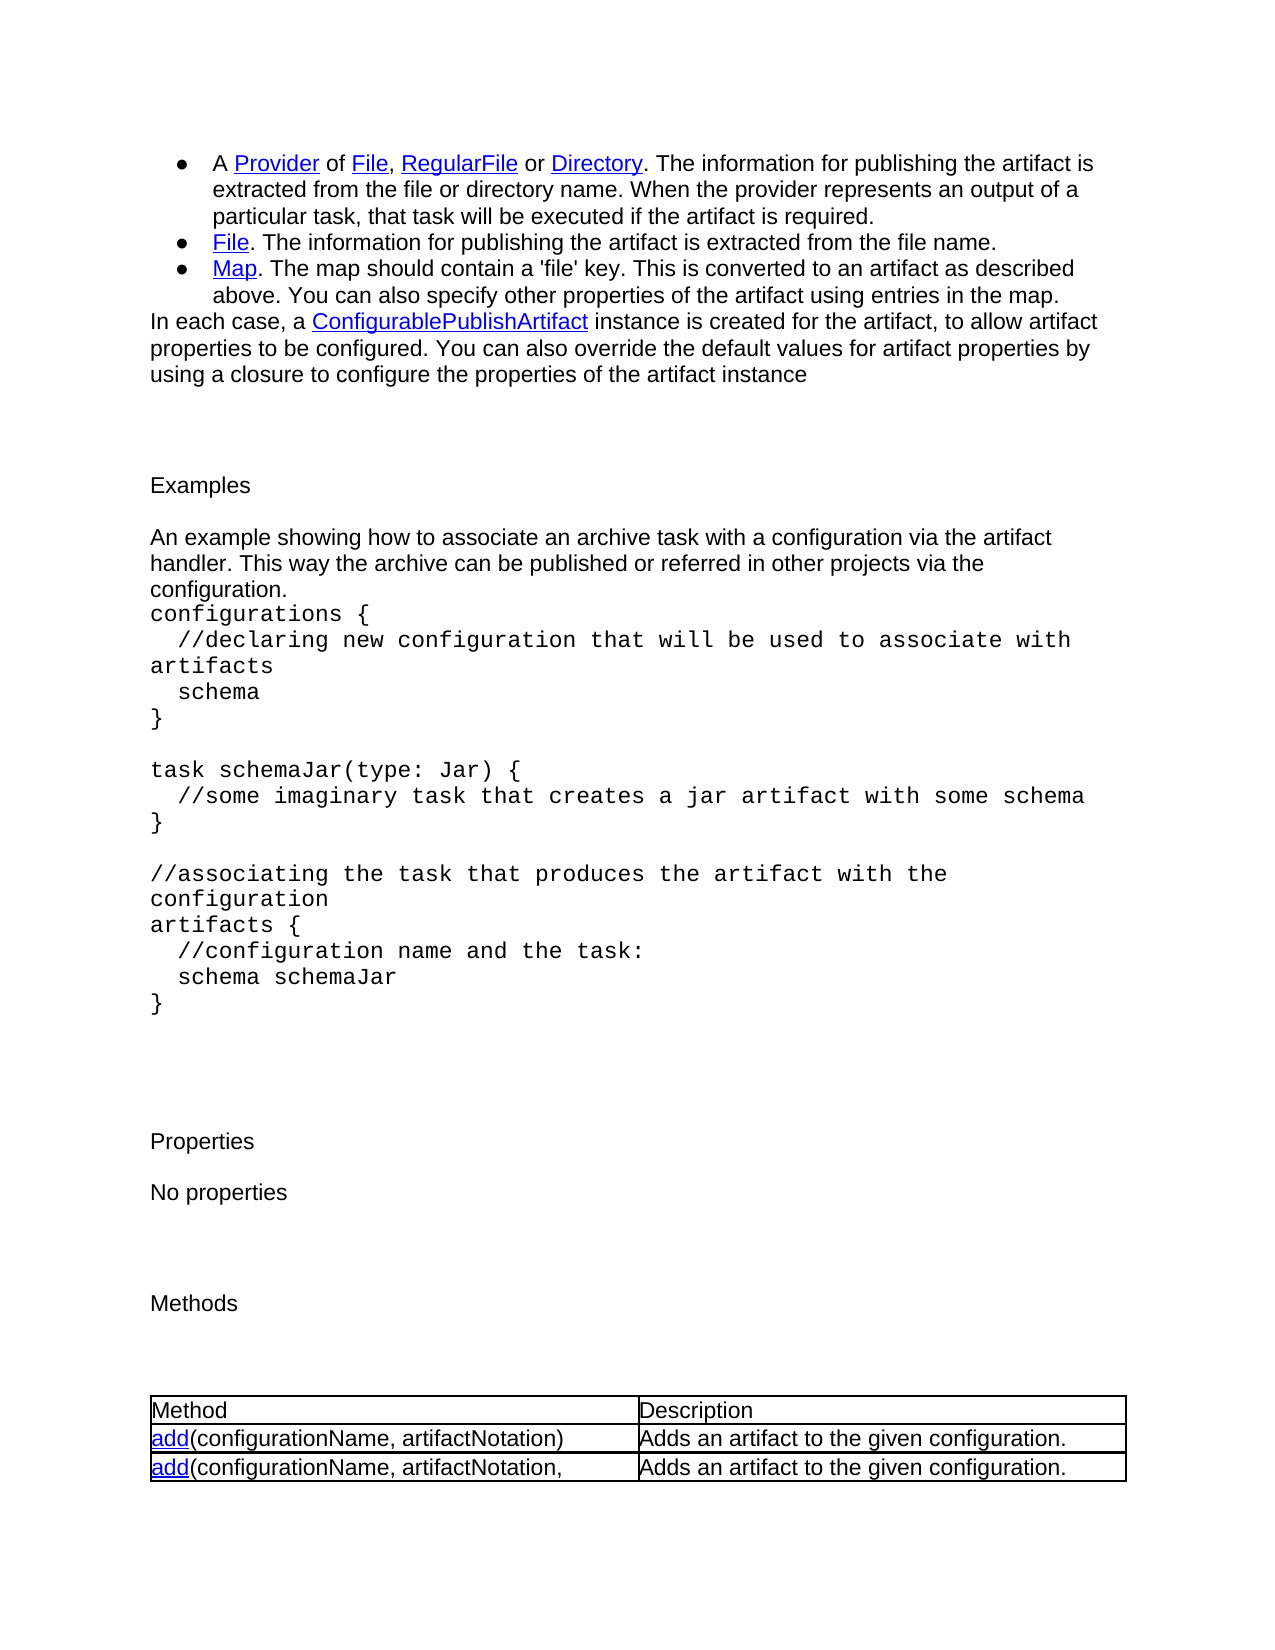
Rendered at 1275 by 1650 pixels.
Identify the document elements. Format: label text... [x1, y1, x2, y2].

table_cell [152, 1454, 638, 1480]
list File. The information for publishing the artifact is extracted from the file name. [175, 229, 1125, 255]
text Methods [150, 1290, 1125, 1317]
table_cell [640, 1454, 1125, 1480]
list Map. The map should contain a 'file' key. This is converted to an artifact as described above. You can also specify other properties of the artifact using entries in the map. [175, 255, 1125, 308]
text configurations { //declaring new configuration that will be used to associate with artifacts schema } task schemaJar(type: Jar) { //some imaginary task that creates a jar artifact with some schema } //associating the task that produces the artifact with the configuration artifacts { //configuration name and the task: schema schemaJar } [150, 602, 1125, 1044]
text An example showing how to associate an archive task with a configuration via the artifact handler. This way the archive can be published or referred in other projects via the configuration. [150, 523, 1125, 602]
table_cell add(configurationName, artifactNotation) [152, 1425, 638, 1451]
text In each case, a ConfigurablePublishArtifact instance is created for the artifact, to allow artifact properties to be configured. You can also override the default values for artifact properties by using a closure to configure the properties of the artifact instance [150, 308, 1125, 387]
table_header Description [640, 1397, 1125, 1423]
list A Provider of File, RegularFile or Directory. The information for publishing the artifact is extracted from the file or directory name. When the provider represents an output of a particular task, that task will be executed if the artifact is required. [175, 150, 1125, 229]
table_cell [640, 1425, 1125, 1451]
text Properties [150, 1128, 1125, 1154]
text No properties [150, 1179, 1125, 1206]
table_header Method [152, 1397, 638, 1423]
text Examples [150, 472, 1125, 498]
